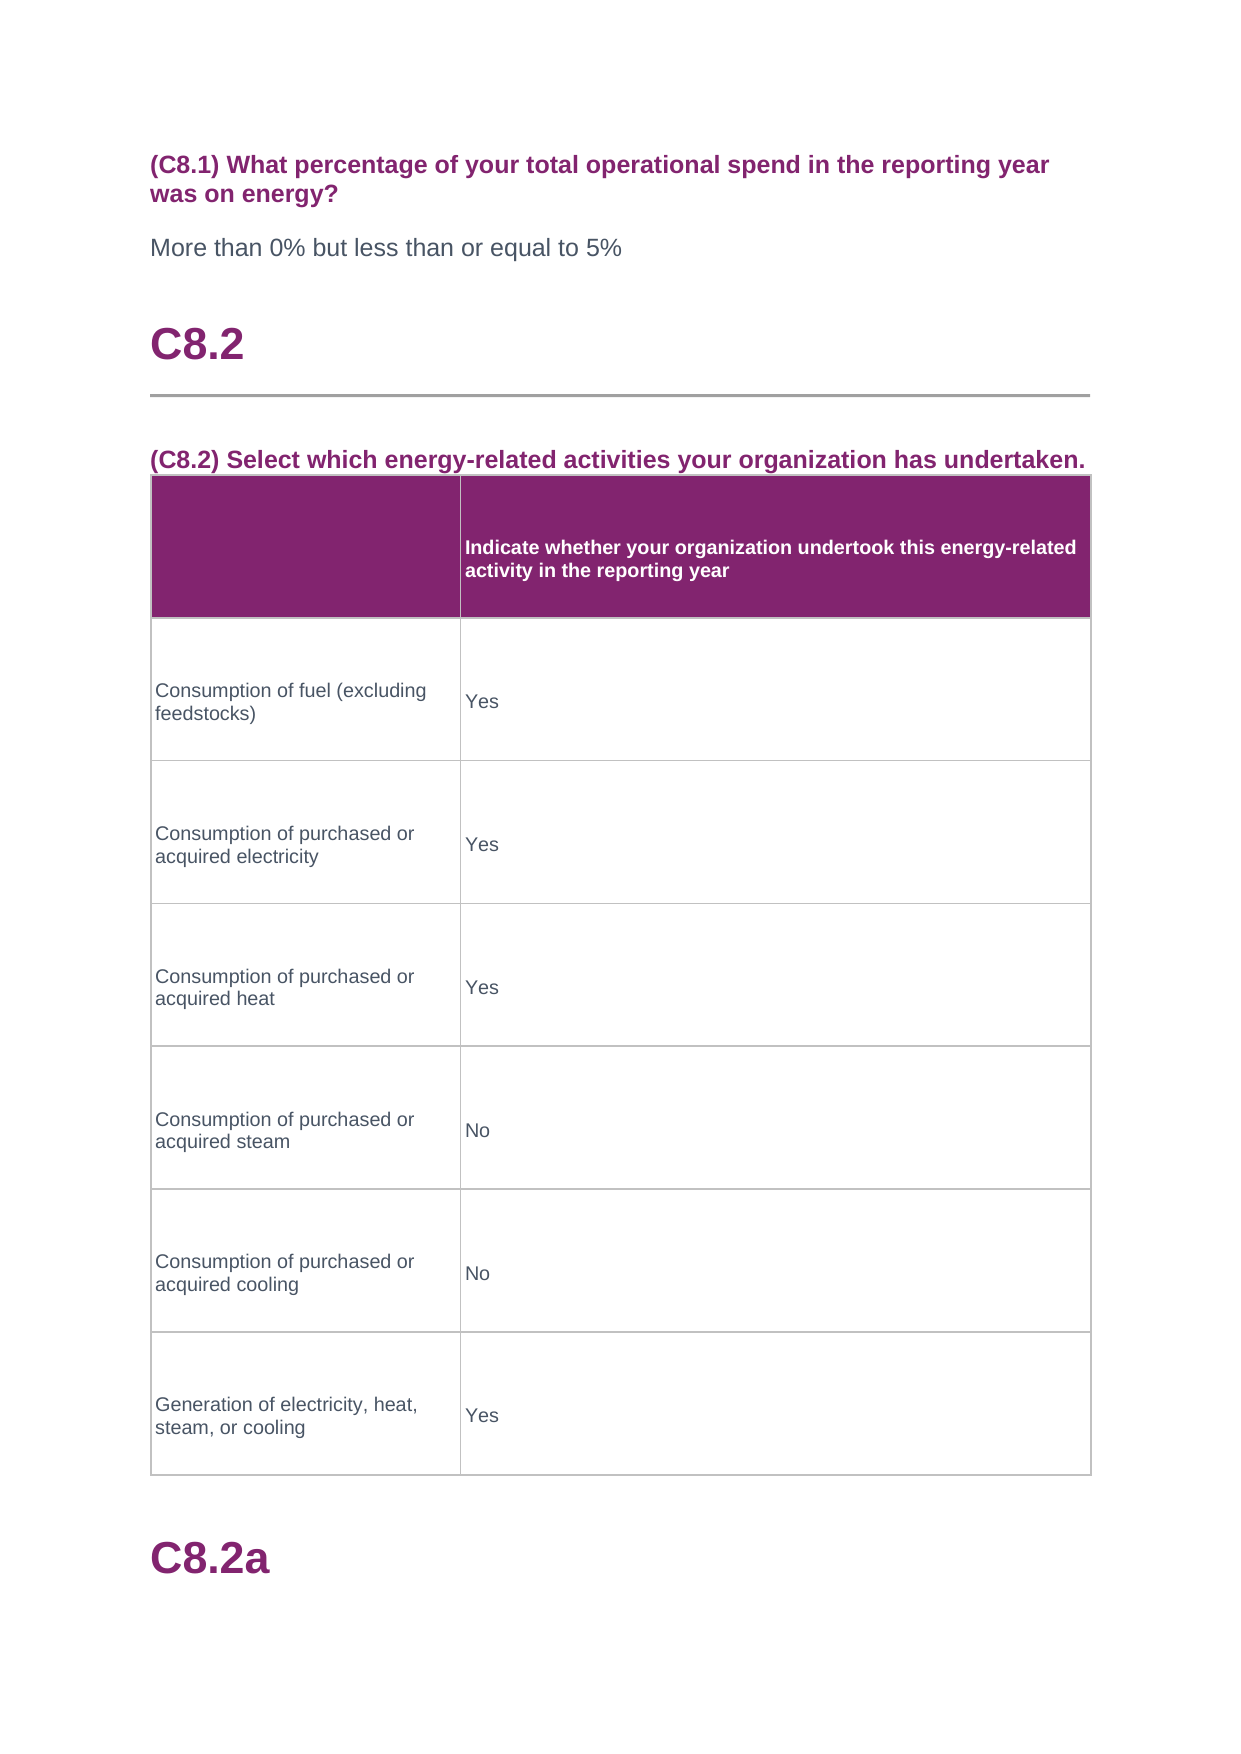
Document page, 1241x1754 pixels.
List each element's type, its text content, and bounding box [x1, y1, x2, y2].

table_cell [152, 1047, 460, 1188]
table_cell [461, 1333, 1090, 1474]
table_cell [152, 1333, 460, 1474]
subtitle (C8.1) What percentage of your total operational spend in the reporting year was on energy? [150, 150, 1090, 207]
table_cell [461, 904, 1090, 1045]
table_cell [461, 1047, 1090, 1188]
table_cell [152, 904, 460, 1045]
subtitle C8.2 [150, 261, 1090, 369]
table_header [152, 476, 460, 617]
subtitle (C8.2) Select which energy-related activities your organization has undertaken. [150, 445, 1090, 474]
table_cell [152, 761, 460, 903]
text More than 0% but less than or equal to 5% [150, 232, 1090, 261]
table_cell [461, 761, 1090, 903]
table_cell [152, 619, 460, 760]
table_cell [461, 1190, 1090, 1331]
subtitle C8.2a [150, 1476, 1090, 1583]
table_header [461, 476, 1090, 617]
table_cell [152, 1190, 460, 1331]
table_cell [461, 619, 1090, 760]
